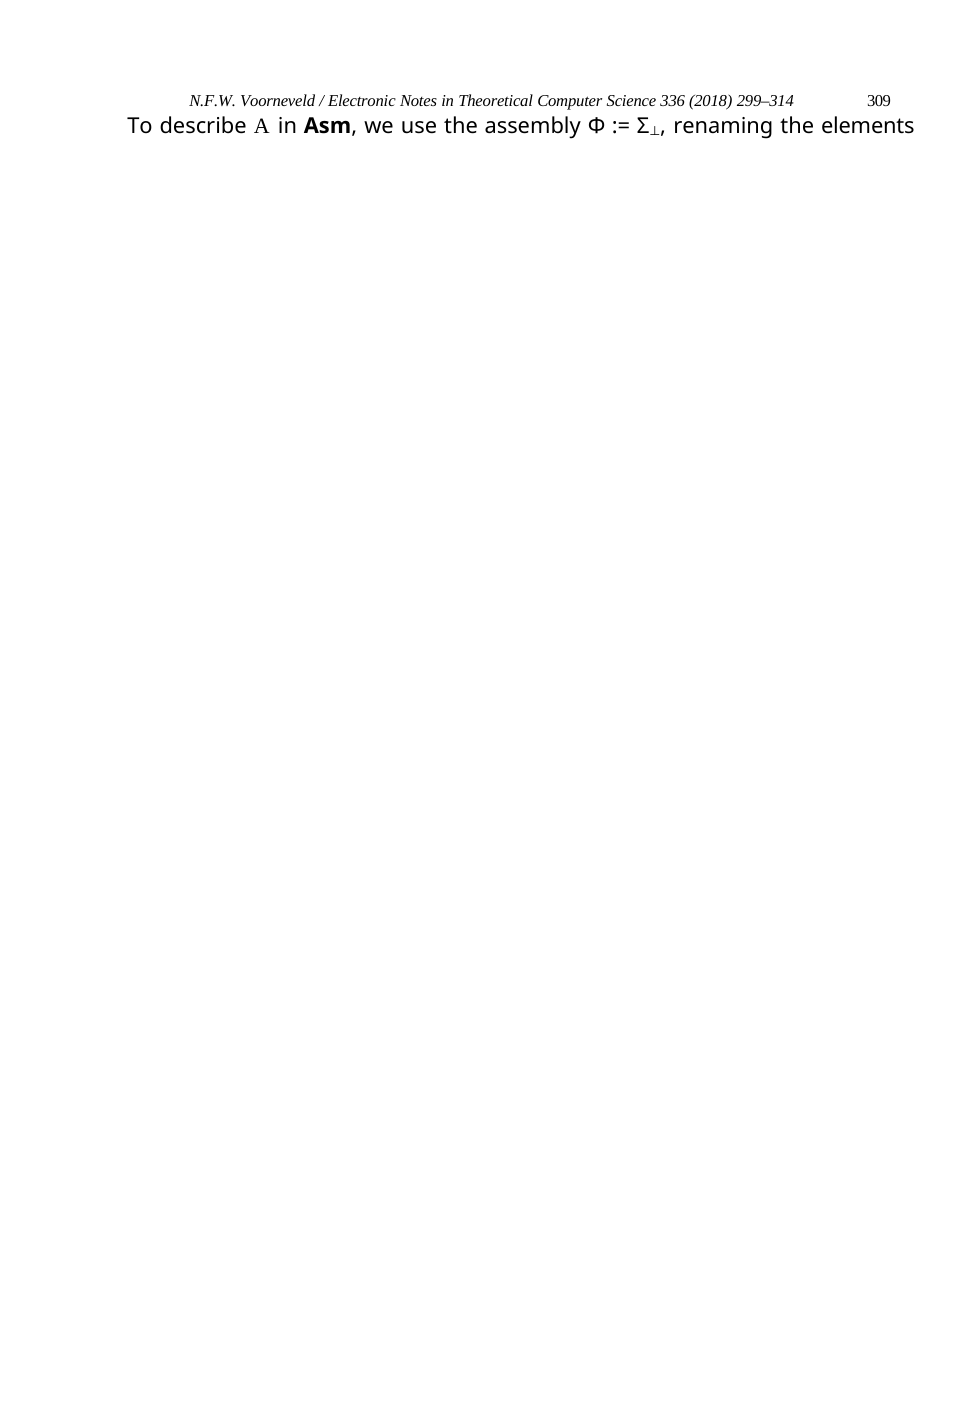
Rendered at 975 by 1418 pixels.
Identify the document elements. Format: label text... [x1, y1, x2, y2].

text To describe A in Asm, we use the assembly Φ := Σ⊥, renaming the elements [127, 110, 914, 139]
